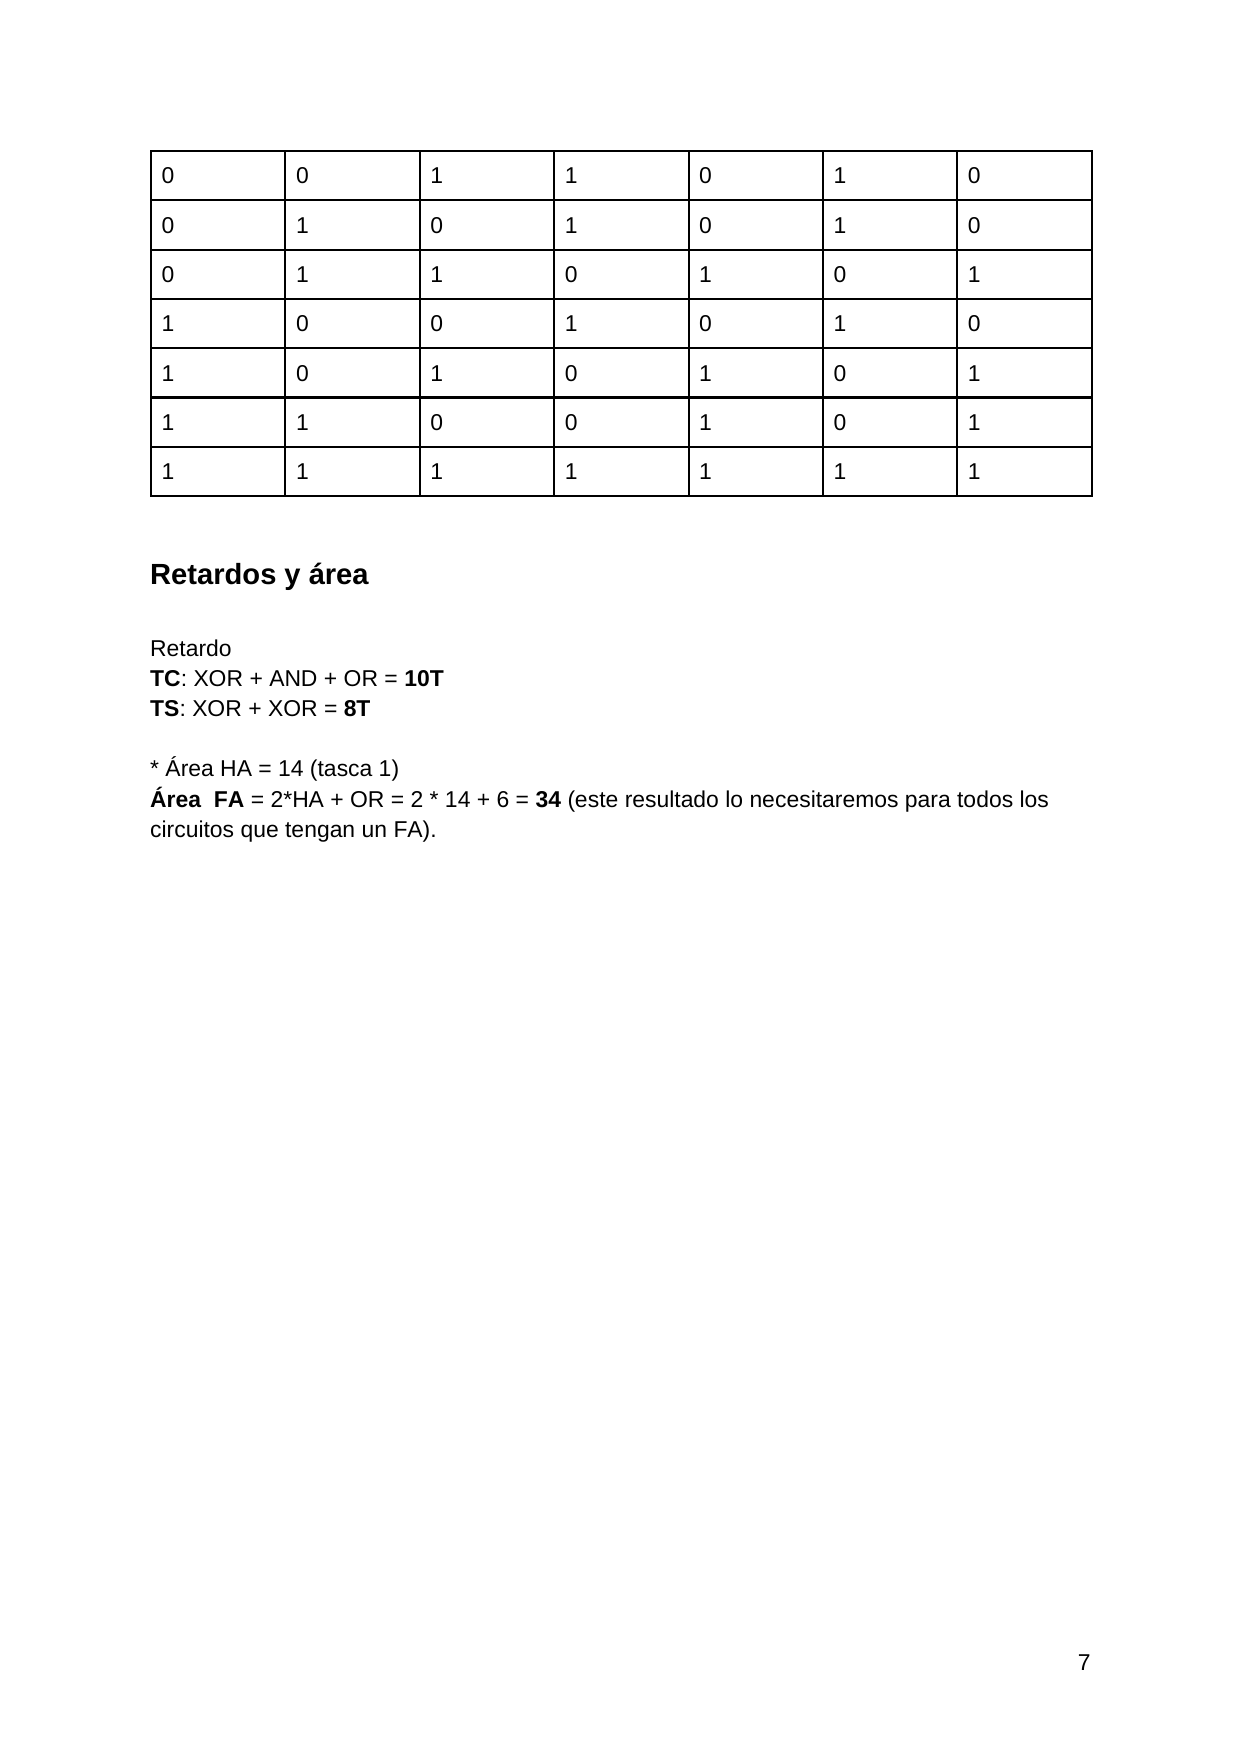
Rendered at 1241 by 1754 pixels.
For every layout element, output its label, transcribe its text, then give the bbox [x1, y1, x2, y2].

table_cell 1 [555, 300, 688, 347]
table_cell 0 [421, 399, 553, 446]
text Retardo [150, 634, 1090, 661]
table_cell 0 [286, 152, 419, 199]
table_cell 1 [824, 152, 956, 199]
text * Área HA = 14 (tasca 1) [150, 755, 1090, 782]
table_cell 0 [690, 152, 822, 199]
table_cell 1 [421, 448, 553, 495]
table_cell 1 [958, 349, 1091, 396]
text TC: XOR + AND + OR = 10T [150, 665, 1090, 691]
table_cell 0 [958, 300, 1091, 347]
table_cell 0 [555, 349, 688, 396]
table_cell 0 [152, 201, 284, 248]
table_cell 1 [152, 448, 284, 495]
table_cell 1 [958, 251, 1091, 298]
subtitle Retardos y área [150, 557, 1090, 591]
table_cell 0 [421, 300, 553, 347]
text Área FA = 2*HA + OR = 2 * 14 + 6 = 34 (este resultado lo necesitaremos para todos los circuitos que tengan un FA). [150, 786, 1090, 842]
table_cell 0 [152, 251, 284, 298]
text TS: XOR + XOR = 8T [150, 695, 1090, 721]
table_cell 0 [286, 349, 419, 396]
table_cell 1 [421, 152, 553, 199]
table_cell 1 [421, 251, 553, 298]
table_cell 0 [152, 152, 284, 199]
table_cell 0 [286, 300, 419, 347]
table_cell 1 [152, 300, 284, 347]
table_cell 0 [690, 201, 822, 248]
table_cell 1 [958, 399, 1091, 446]
table_cell 1 [286, 251, 419, 298]
table_cell 1 [421, 349, 553, 396]
table_cell 1 [555, 448, 688, 495]
table_cell 1 [690, 448, 822, 495]
table_cell 1 [286, 448, 419, 495]
table_cell 1 [824, 201, 956, 248]
table_cell 0 [555, 251, 688, 298]
table_cell 0 [555, 399, 688, 446]
table_cell 0 [690, 300, 822, 347]
table_cell 0 [958, 152, 1091, 199]
table_cell 1 [286, 399, 419, 446]
table_cell 0 [421, 201, 553, 248]
table_cell 1 [690, 251, 822, 298]
table_cell 0 [958, 201, 1091, 248]
table_cell 1 [824, 448, 956, 495]
table_cell 0 [824, 251, 956, 298]
table_cell 1 [555, 201, 688, 248]
table_cell 1 [152, 399, 284, 446]
table_cell 1 [690, 399, 822, 446]
table_cell 1 [824, 300, 956, 347]
table_cell 1 [152, 349, 284, 396]
table_cell 1 [286, 201, 419, 248]
table_cell 0 [824, 399, 956, 446]
table_cell 1 [555, 152, 688, 199]
table_cell 0 [824, 349, 956, 396]
table_cell 1 [690, 349, 822, 396]
table_cell 1 [958, 448, 1091, 495]
